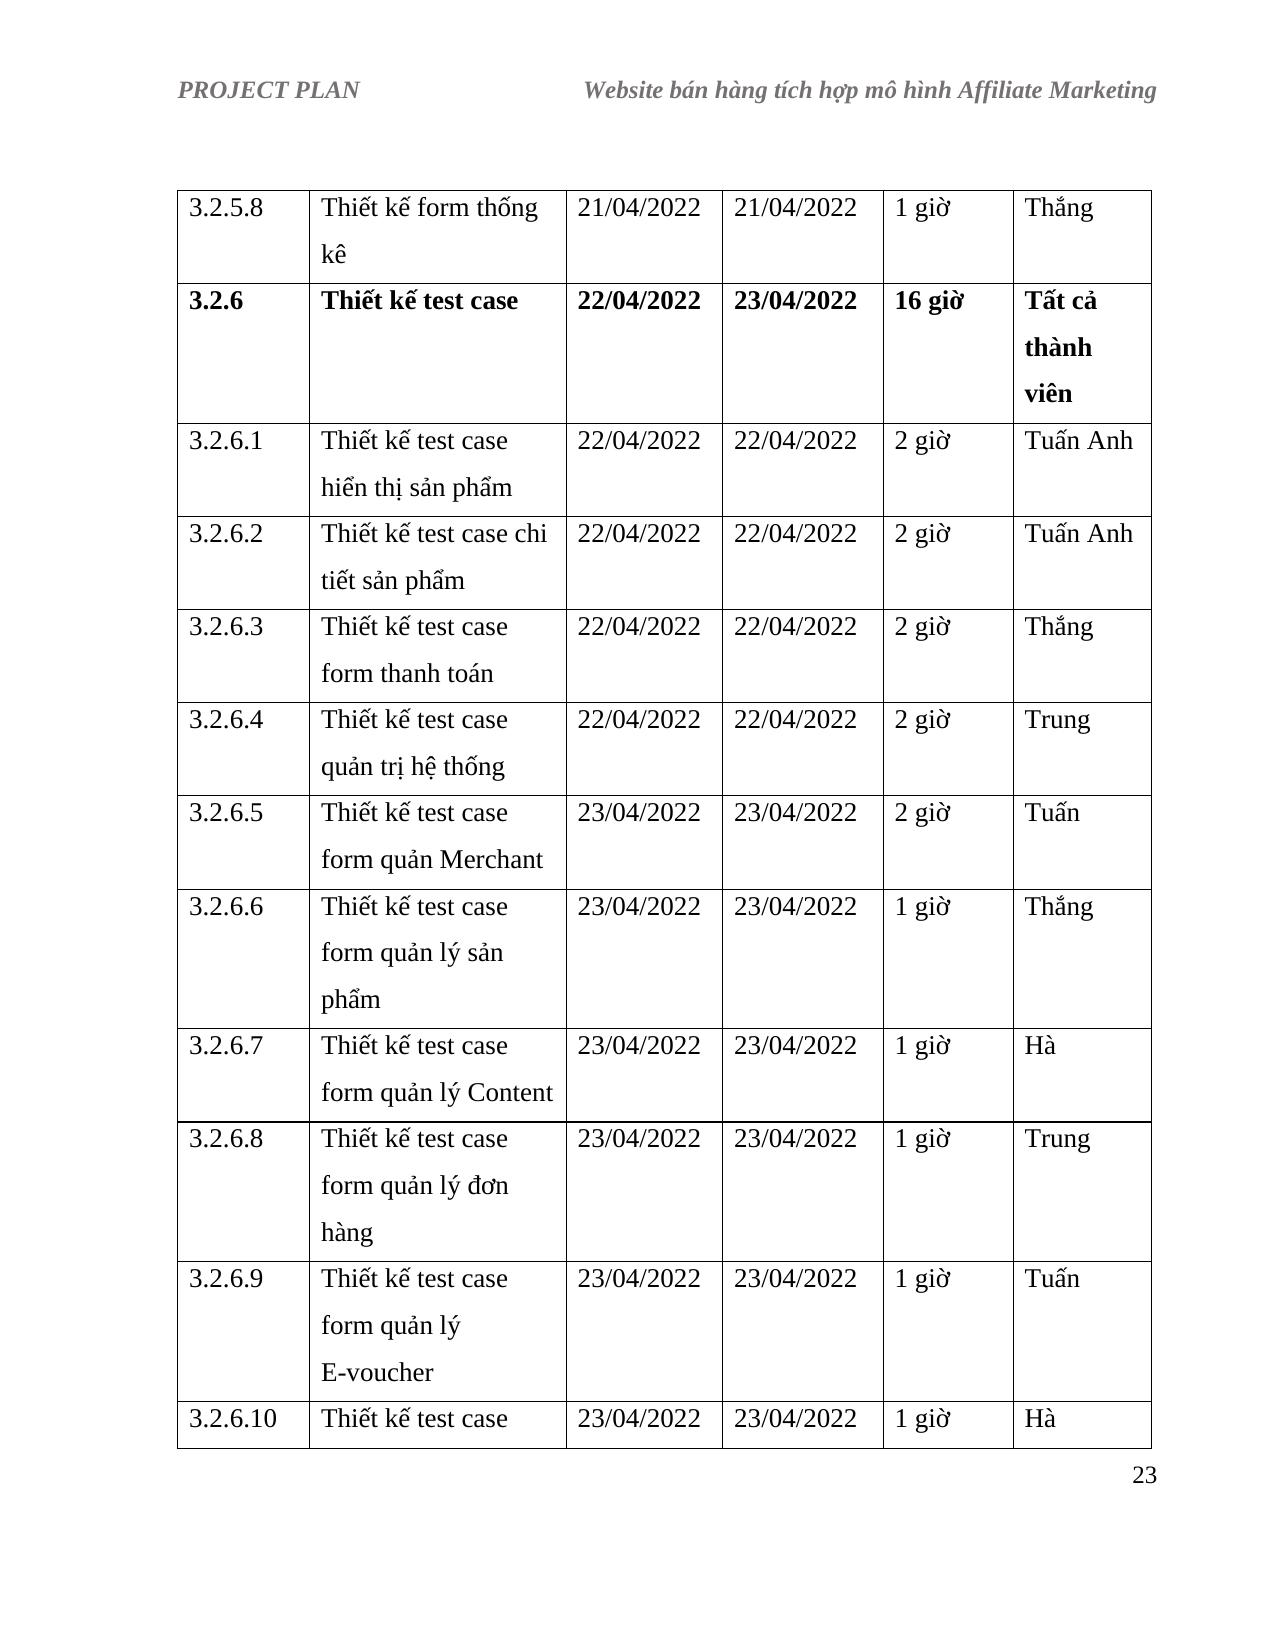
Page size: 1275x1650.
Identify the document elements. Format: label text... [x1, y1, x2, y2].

table_cell 22/04/2022 [567, 284, 722, 423]
table_cell Trung [1014, 703, 1151, 795]
table_cell Thắng [1014, 191, 1151, 283]
table_cell 3.2.6.7 [178, 1029, 309, 1121]
table_cell 21/04/2022 [567, 191, 722, 283]
table_cell Thiết kế test case chi tiết sản phẩm [310, 517, 566, 609]
table_cell Thắng [1014, 890, 1151, 1028]
table_cell Thiết kế test case form quản lý Content [310, 1029, 566, 1121]
table_cell 23/04/2022 [723, 1262, 883, 1401]
table_cell 2 giờ [884, 703, 1013, 795]
table_cell 3.2.6.4 [178, 703, 309, 795]
table_cell Thiết kế test case form quản lý khách hàng [310, 1402, 566, 1447]
table_cell 3.2.6.5 [178, 796, 309, 888]
table_cell 23/04/2022 [723, 1402, 883, 1447]
table_cell 1 giờ [884, 1123, 1013, 1261]
table_cell Thiết kế test case form quản lý E-voucher [310, 1262, 566, 1401]
table_cell Thiết kế test case form thanh toán [310, 610, 566, 702]
table_cell 22/04/2022 [567, 610, 722, 702]
table_cell 23/04/2022 [567, 890, 722, 1028]
table_cell Trung [1014, 1123, 1151, 1261]
table_cell Thiết kế test case form quản lý đơn hàng [310, 1123, 566, 1261]
table_cell 23/04/2022 [567, 1029, 722, 1121]
table_cell 3.2.6.8 [178, 1123, 309, 1261]
table_cell Thiết kế test case form quản lý sản phẩm [310, 890, 566, 1028]
table_cell 23/04/2022 [567, 1123, 722, 1261]
table_cell Tuấn [1014, 796, 1151, 888]
table_cell 23/04/2022 [723, 1123, 883, 1261]
table_cell 23/04/2022 [723, 796, 883, 888]
table_cell 16 giờ [884, 284, 1013, 423]
table_cell Thắng [1014, 610, 1151, 702]
table_cell 3.2.6.6 [178, 890, 309, 1028]
table_cell 1 giờ [884, 1029, 1013, 1121]
table_cell 3.2.6.3 [178, 610, 309, 702]
table_cell Thiết kế test case [310, 284, 566, 423]
table_cell 2 giờ [884, 610, 1013, 702]
table_cell Tuấn Anh [1014, 424, 1151, 516]
table_cell 23/04/2022 [567, 796, 722, 888]
table_cell 3.2.5.8 [178, 191, 309, 283]
table_cell 23/04/2022 [723, 284, 883, 423]
table_cell Hà [1014, 1402, 1151, 1447]
table_cell 1 giờ [884, 1262, 1013, 1401]
table_cell 2 giờ [884, 517, 1013, 609]
table_cell 1 giờ [884, 1402, 1013, 1447]
table_cell Thiết kế test case hiển thị sản phẩm [310, 424, 566, 516]
table_cell 3.2.6.1 [178, 424, 309, 516]
table_cell Tuấn [1014, 1262, 1151, 1401]
table_cell Tuấn Anh [1014, 517, 1151, 609]
table_cell 22/04/2022 [567, 517, 722, 609]
table_cell Tất cả thành viên [1014, 284, 1151, 423]
table_cell 23/04/2022 [567, 1262, 722, 1401]
table_cell 22/04/2022 [723, 610, 883, 702]
table_cell Hà [1014, 1029, 1151, 1121]
table_cell 3.2.6.2 [178, 517, 309, 609]
table_cell Thiết kế form thống kê [310, 191, 566, 283]
table_cell 22/04/2022 [723, 703, 883, 795]
table_cell 3.2.6 [178, 284, 309, 423]
table_cell Thiết kế test case form quản Merchant [310, 796, 566, 888]
table_cell 3.2.6.9 [178, 1262, 309, 1401]
table_cell 22/04/2022 [567, 703, 722, 795]
table_cell 2 giờ [884, 424, 1013, 516]
table_cell 22/04/2022 [723, 424, 883, 516]
table_cell 3.2.6.10 [178, 1402, 309, 1447]
table_cell 22/04/2022 [723, 517, 883, 609]
table_cell 21/04/2022 [723, 191, 883, 283]
table_cell 23/04/2022 [723, 1029, 883, 1121]
table_cell 2 giờ [884, 796, 1013, 888]
table_cell 1 giờ [884, 890, 1013, 1028]
table_cell Thiết kế test case quản trị hệ thống [310, 703, 566, 795]
table_cell 22/04/2022 [567, 424, 722, 516]
table_cell 23/04/2022 [723, 890, 883, 1028]
table_cell 23/04/2022 [567, 1402, 722, 1447]
table_cell 1 giờ [884, 191, 1013, 283]
